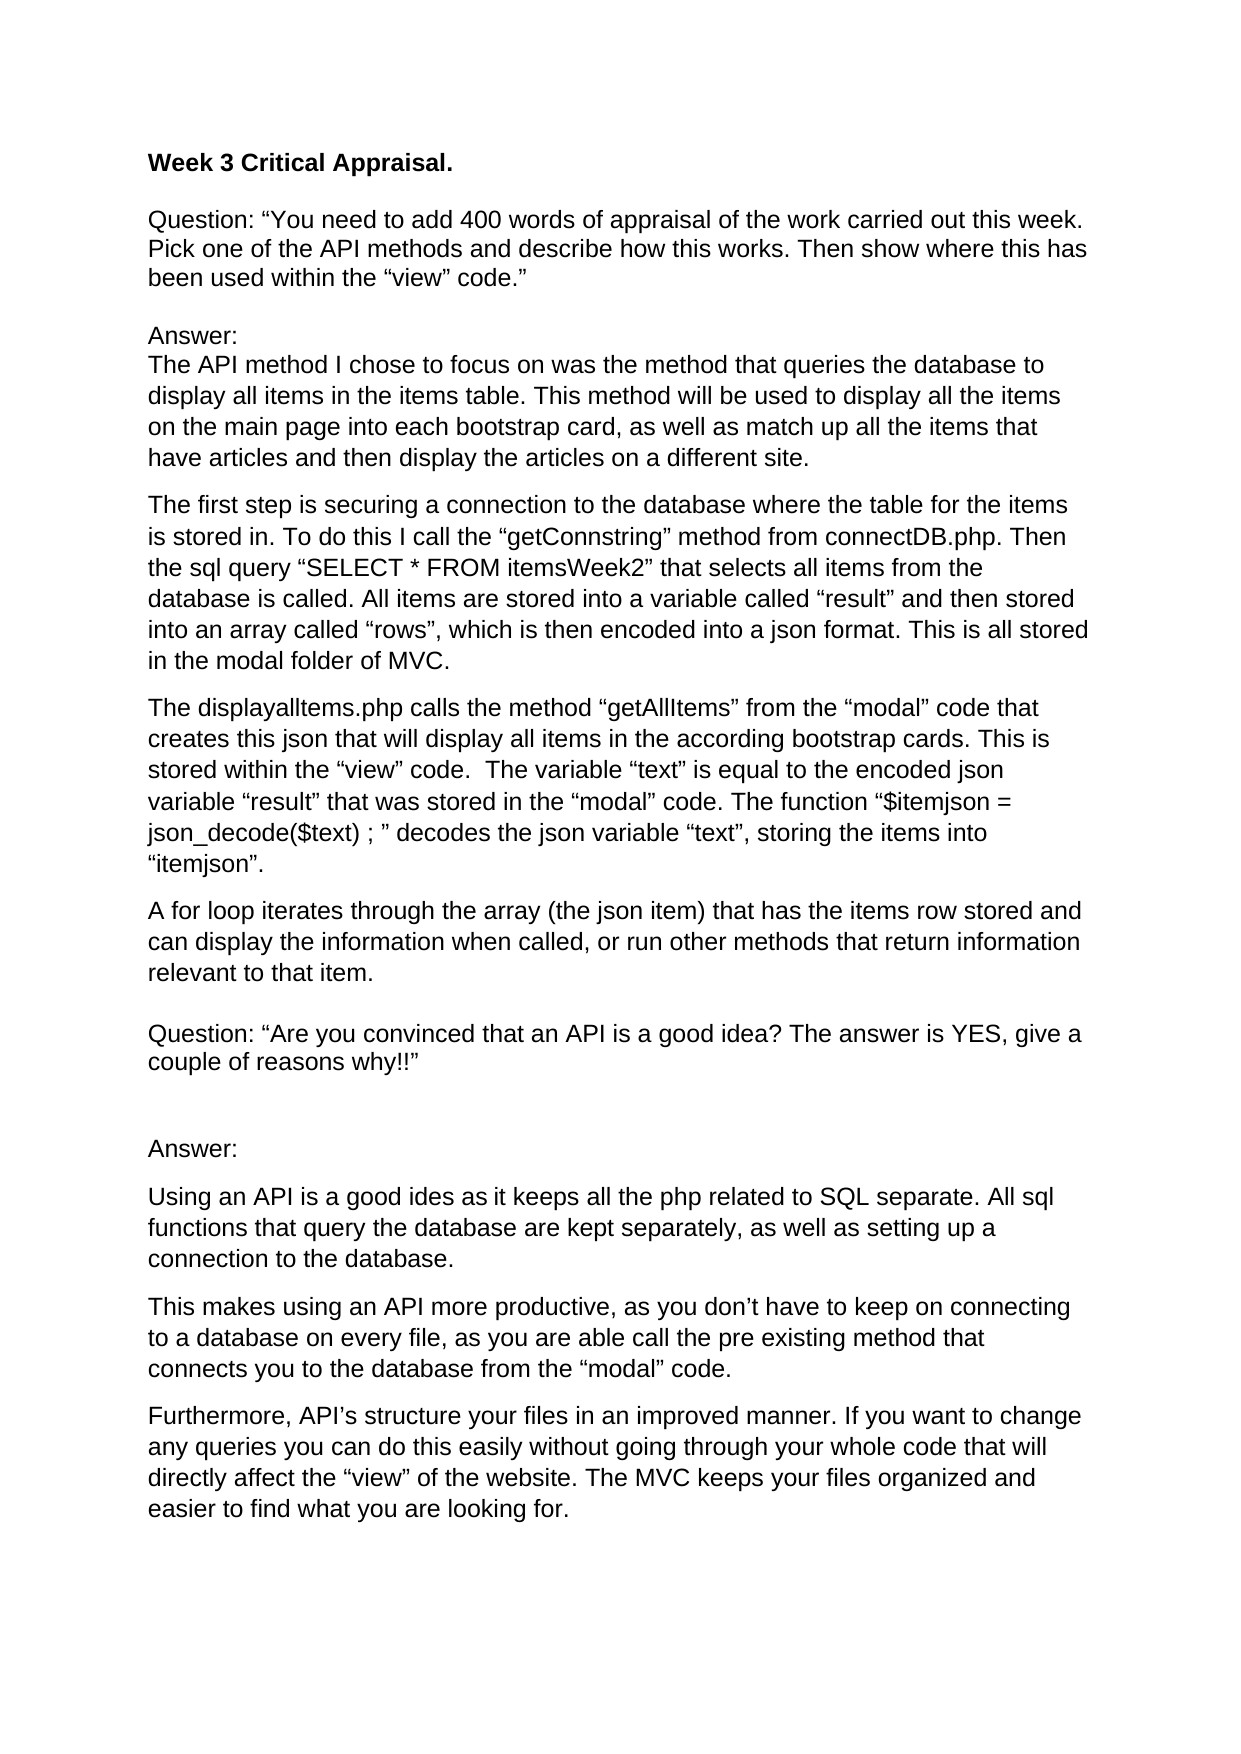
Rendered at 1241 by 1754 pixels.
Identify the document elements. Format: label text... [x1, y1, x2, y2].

text The first step is securing a connection to the database where the table for the items is stored in. To do this I call the “getConnstring” method from connectDB.php. Then the sql query “SELECT * FROM itemsWeek2” that selects all items from the database is called. All items are stored into a variable called “result” and then stored into an array called “rows”, which is then encoded into a json format. This is all stored in the modal folder of MVC. [148, 491, 1093, 674]
text Answer: [148, 321, 1093, 350]
text Using an API is a good ides as it keeps all the php related to SQL separate. All sql functions that query the database are kept separately, as well as setting up a connection to the database. [148, 1182, 1093, 1273]
text Answer: [148, 1134, 1093, 1163]
text Question: “Are you convinced that an API is a good idea? The answer is YES, give a couple of reasons why!!” [148, 1019, 1093, 1076]
text This makes using an API more productive, as you don’t have to keep on connecting to a database on every file, as you are able call the pre existing method that connects you to the database from the “modal” code. [148, 1292, 1093, 1382]
text Week 3 Critical Appraisal. [148, 148, 1093, 176]
text The displayalltems.php calls the method “getAllItems” from the “modal” code that creates this json that will display all items in the according bootstrap cards. This is stored within the “view” code. The variable “text” is equal to the encoded json variable “result” that was stored in the “modal” code. The function “$itemjson = json_decode($text) ; ” decodes the json variable “text”, storing the items into “itemjson”. [148, 693, 1093, 877]
text A for loop iterates through the array (the json item) that has the items row stored and can display the information when called, or run other methods that return information relevant to that item. [148, 896, 1093, 987]
text Question: “You need to add 400 words of appraisal of the work carried out this week. Pick one of the API methods and describe how this works. Then show where this has been used within the “view” code.” [148, 206, 1093, 292]
text The API method I chose to focus on was the method that queries the database to display all items in the items table. This method will be used to display all the items on the main page into each bootstrap card, as well as match up all the items that have articles and then display the articles on a different site. [148, 350, 1093, 472]
text Furthermore, API’s structure your files in an improved manner. If you want to change any queries you can do this easily without going through your whole code that will directly affect the “view” of the website. The MVC keeps your files organized and easier to find what you are looking for. [148, 1401, 1093, 1523]
